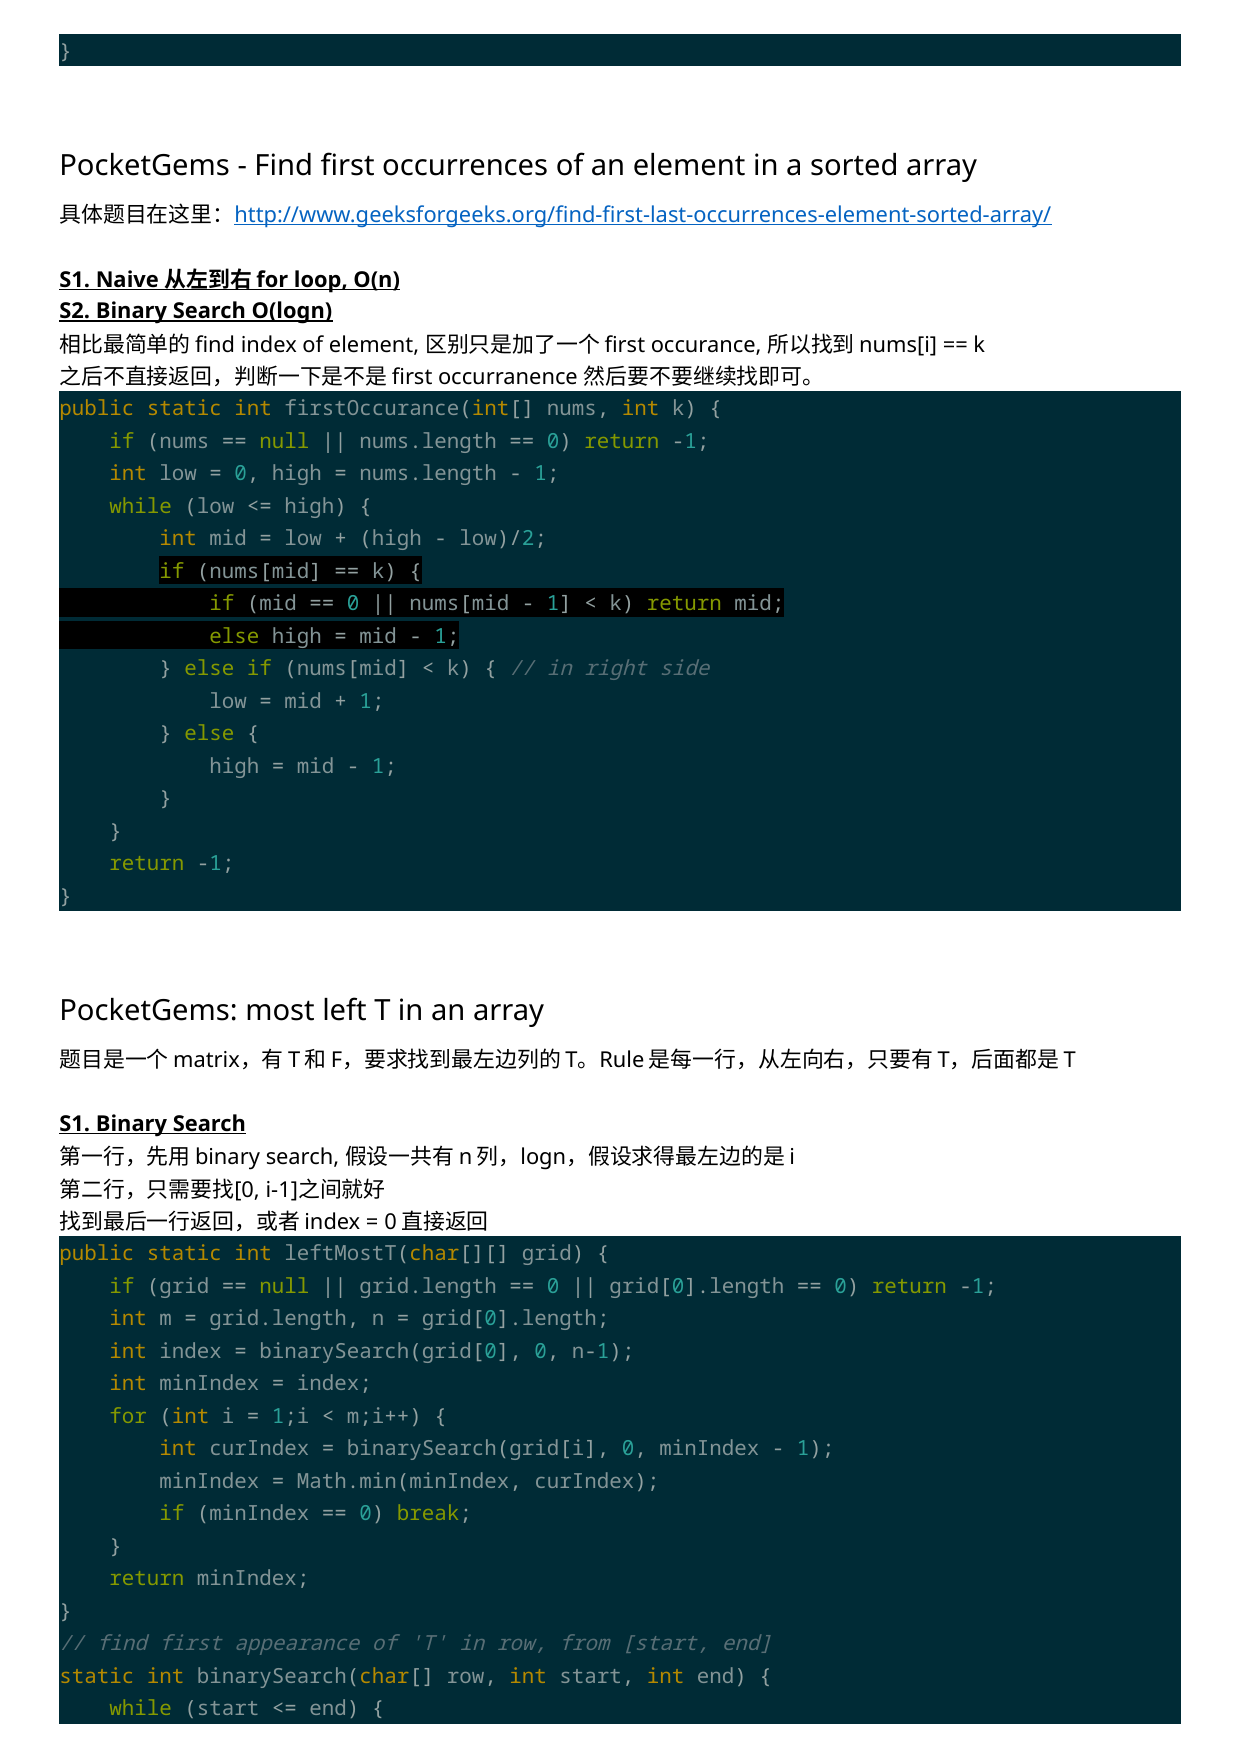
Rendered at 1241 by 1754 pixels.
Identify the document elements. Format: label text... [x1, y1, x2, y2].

text PocketGems - Find first occurrences of an element in a sorted array [59, 131, 1181, 196]
text int m = grid.length, n = grid[0].length; [59, 1301, 1181, 1334]
text 第一行，先用binary search, 假设一共有n列，logn，假设求得最左边的是i [59, 1139, 1181, 1171]
text minIndex = Math.min(minIndex, curIndex); [59, 1464, 1181, 1496]
text int curIndex = binarySearch(grid[i], 0, minIndex - 1); [59, 1431, 1181, 1464]
text while (low <= high) { [59, 489, 1181, 521]
text static int binarySearch(char[] row, int start, int end) { [59, 1659, 1181, 1691]
text } else if (nums[mid] < k) { // in right side [59, 651, 1181, 684]
text if (nums == null || nums.length == 0) return -1; [59, 424, 1181, 456]
text 第二行，只需要找[0, i-1]之间就好 [59, 1171, 1181, 1204]
text 具体题目在这里：http://www.geeksforgeeks.org/find-first-last-occurrences-element-sorted-array/ [59, 196, 1181, 229]
text for (int i = 1;i < m;i++) { [59, 1399, 1181, 1431]
text if (nums[mid] == k) { [59, 554, 1181, 586]
text else high = mid - 1; [59, 619, 1181, 651]
text 找到最后一行返回，或者index = 0直接返回 [59, 1204, 1181, 1236]
text } [59, 814, 1181, 846]
text low = mid + 1; [59, 684, 1181, 716]
text S1. Binary Search [59, 1106, 1181, 1139]
text S2. Binary Search O(logn) [59, 294, 1181, 326]
text 题目是一个matrix，有T和F，要求找到最左边列的T。Rule是每一行，从左向右，只要有T，后面都是T [59, 1041, 1181, 1074]
text } [59, 1594, 1181, 1626]
text public static int leftMostT(char[][] grid) { [59, 1236, 1181, 1269]
text if (minIndex == 0) break; [59, 1496, 1181, 1529]
text public static int firstOccurance(int[] nums, int k) { [59, 391, 1181, 424]
text } [59, 34, 1181, 66]
text } [59, 781, 1181, 814]
text if (grid == null || grid.length == 0 || grid[0].length == 0) return -1; [59, 1269, 1181, 1301]
text S1. Naive 从左到右for loop, O(n) [59, 261, 1181, 294]
text } [59, 879, 1181, 911]
text // find first appearance of 'T' in row, from [start, end] [59, 1626, 1181, 1659]
text return -1; [59, 846, 1181, 879]
text if (mid == 0 || nums[mid - 1] < k) return mid; [59, 586, 1181, 619]
text high = mid - 1; [59, 749, 1181, 781]
text int minIndex = index; [59, 1366, 1181, 1399]
text 之后不直接返回，判断一下是不是first occurranence 然后要不要继续找即可。 [59, 359, 1181, 391]
text int mid = low + (high - low)/2; [59, 521, 1181, 554]
text 相比最简单的find index of element, 区别只是加了一个first occurance, 所以找到nums[i] == k [59, 326, 1181, 359]
text int index = binarySearch(grid[0], 0, n-1); [59, 1334, 1181, 1366]
text while (start <= end) { [59, 1691, 1181, 1724]
text int low = 0, high = nums.length - 1; [59, 456, 1181, 489]
text PocketGems: most left T in an array [59, 976, 1181, 1041]
text return minIndex; [59, 1561, 1181, 1594]
text } else { [59, 716, 1181, 749]
text } [59, 1529, 1181, 1561]
